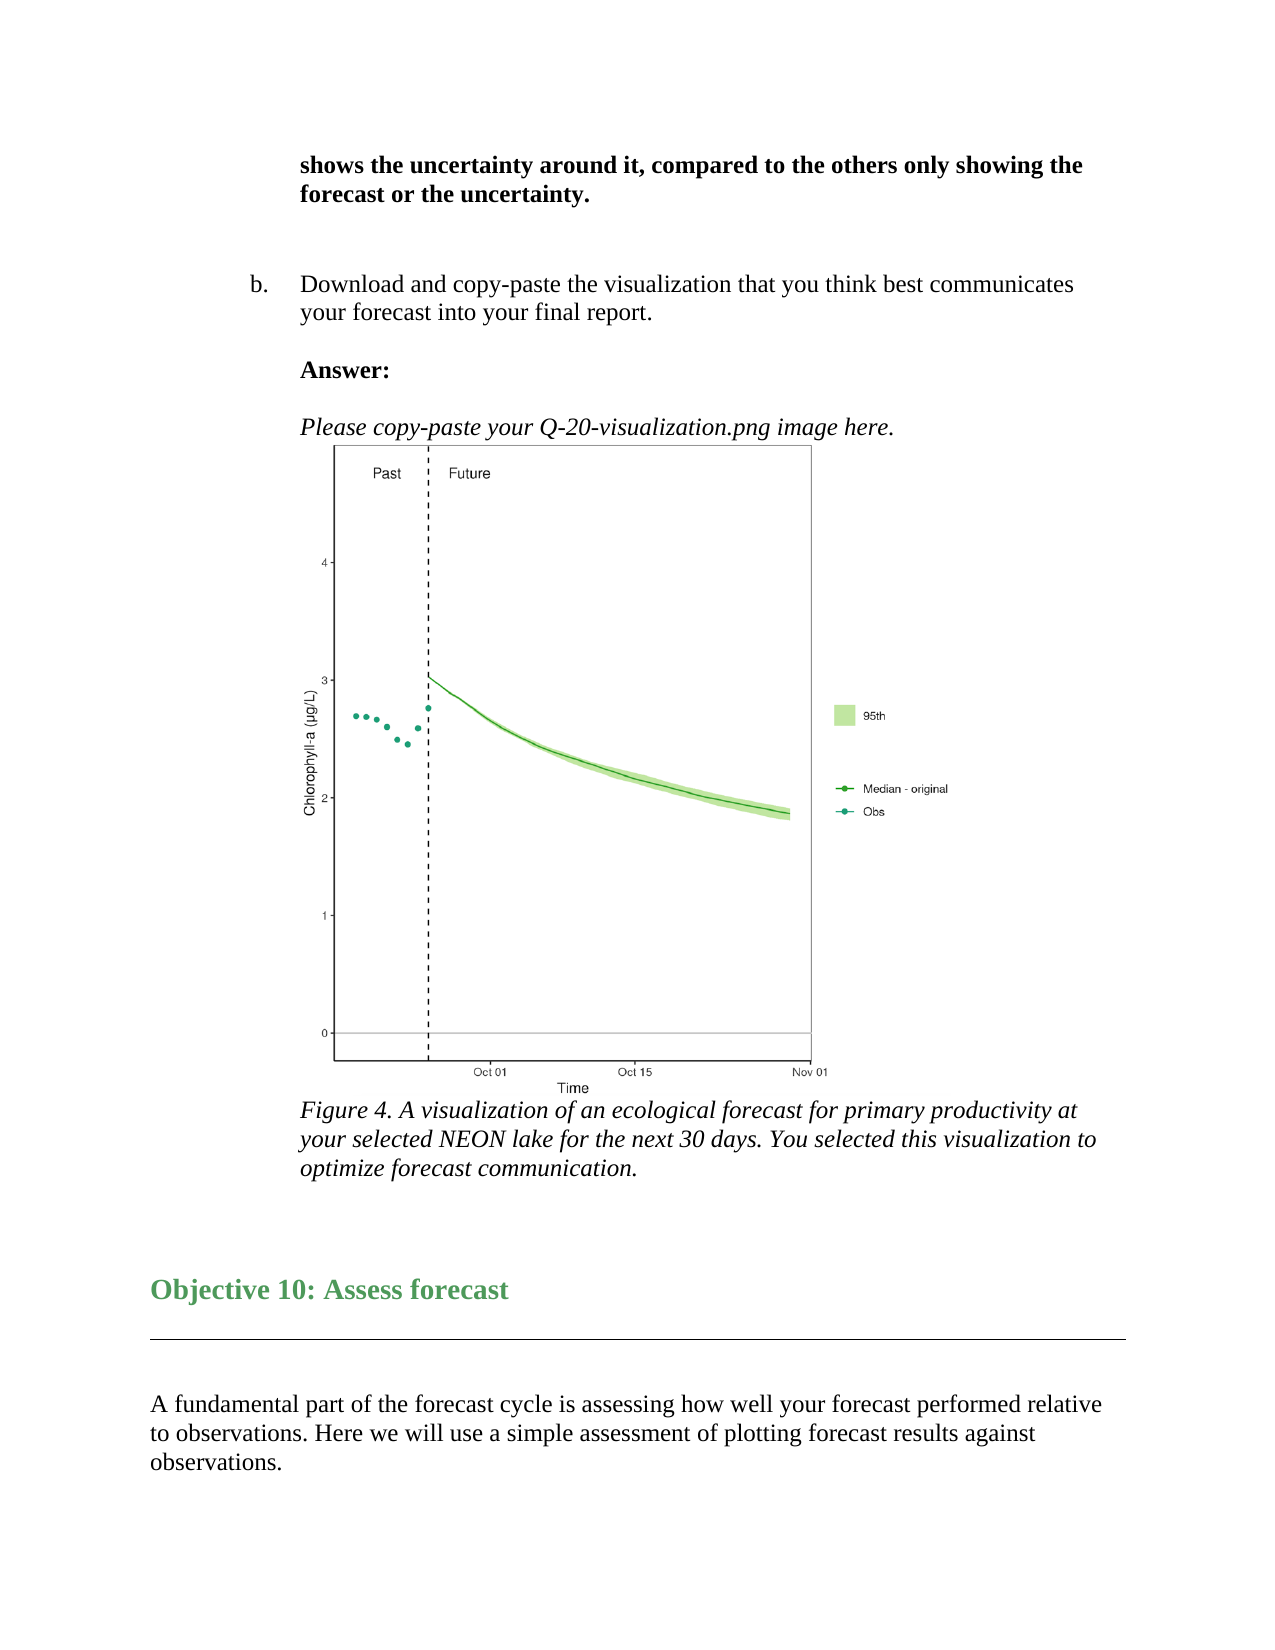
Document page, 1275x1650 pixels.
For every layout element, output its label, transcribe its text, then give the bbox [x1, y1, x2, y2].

subtitle Objective 10: Assess forecast [150, 1272, 1125, 1339]
picture [300, 441, 952, 1096]
text A fundamental part of the forecast cycle is assessing how well your forecast performed relative to observations. Here we will use a simple assessment of plotting forecast results against observations. [150, 1389, 1125, 1475]
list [250, 150, 1125, 265]
